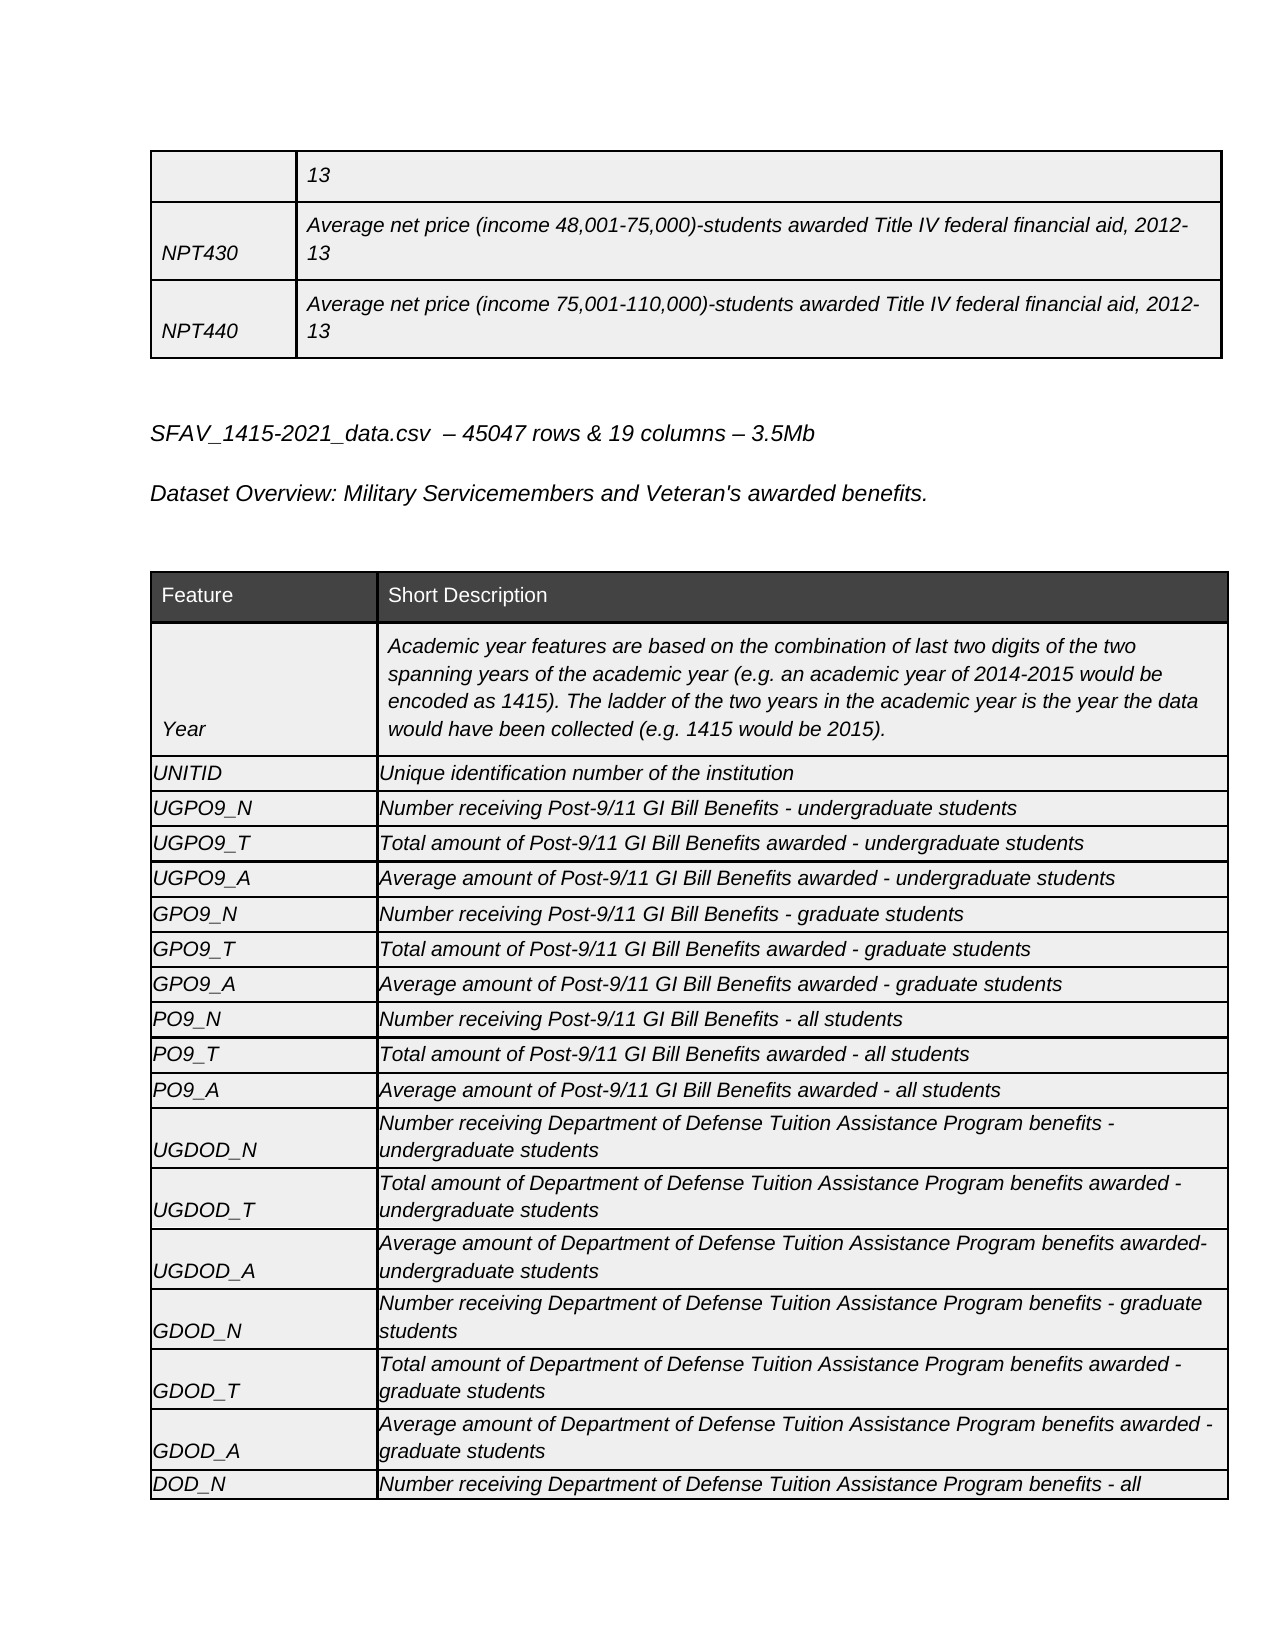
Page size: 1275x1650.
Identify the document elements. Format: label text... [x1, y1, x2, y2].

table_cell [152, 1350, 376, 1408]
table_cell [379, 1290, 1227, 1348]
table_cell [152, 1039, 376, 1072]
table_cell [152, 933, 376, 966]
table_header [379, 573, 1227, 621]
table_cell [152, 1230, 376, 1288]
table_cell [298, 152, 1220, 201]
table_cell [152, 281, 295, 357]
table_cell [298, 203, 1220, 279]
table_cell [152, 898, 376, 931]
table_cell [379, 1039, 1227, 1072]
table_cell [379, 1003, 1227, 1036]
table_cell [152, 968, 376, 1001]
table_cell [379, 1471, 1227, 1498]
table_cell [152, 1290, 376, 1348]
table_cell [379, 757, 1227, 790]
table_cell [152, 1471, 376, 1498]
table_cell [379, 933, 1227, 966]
text SFAV_1415-2021_data.csv – 45047 rows & 19 columns – 3.5Mb [150, 420, 1125, 446]
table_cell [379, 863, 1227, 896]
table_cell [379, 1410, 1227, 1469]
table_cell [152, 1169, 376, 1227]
text Dataset Overview: Military Servicemembers and Veteran's awarded benefits. [150, 480, 1125, 506]
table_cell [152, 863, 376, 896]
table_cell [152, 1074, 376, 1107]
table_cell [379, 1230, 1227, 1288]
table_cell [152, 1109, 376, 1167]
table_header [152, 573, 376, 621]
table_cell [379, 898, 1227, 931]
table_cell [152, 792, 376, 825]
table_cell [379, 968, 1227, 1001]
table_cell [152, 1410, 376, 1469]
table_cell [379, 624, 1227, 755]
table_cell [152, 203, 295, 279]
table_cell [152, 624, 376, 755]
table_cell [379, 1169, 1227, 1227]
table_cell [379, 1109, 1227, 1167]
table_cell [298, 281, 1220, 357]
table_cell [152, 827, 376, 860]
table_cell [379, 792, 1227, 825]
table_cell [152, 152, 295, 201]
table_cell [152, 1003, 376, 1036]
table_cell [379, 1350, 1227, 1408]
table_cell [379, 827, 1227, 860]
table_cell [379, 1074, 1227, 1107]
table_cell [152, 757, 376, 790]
